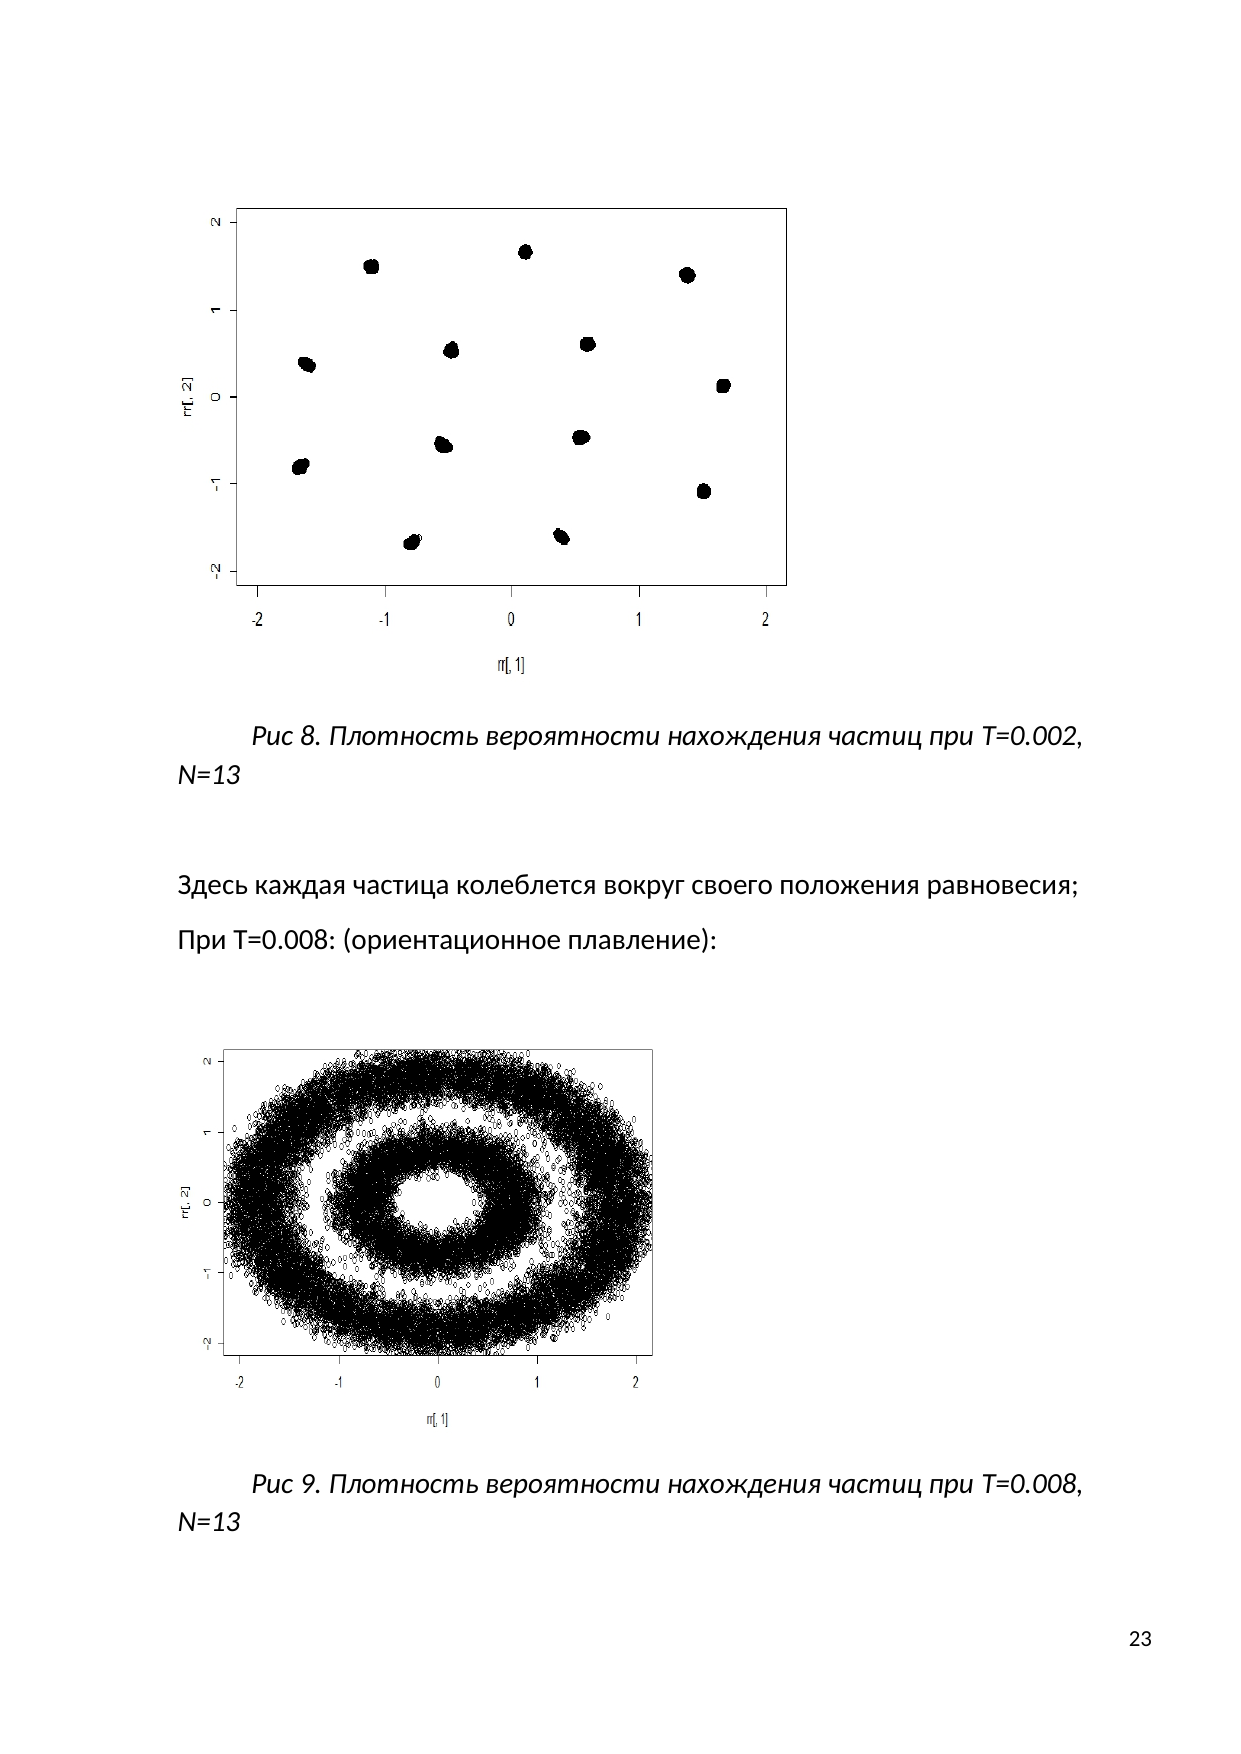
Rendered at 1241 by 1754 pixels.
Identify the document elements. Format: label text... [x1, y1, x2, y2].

text Рис 9. Плотность вероятности нахождения частиц при T=0.008, N=13 [177, 1465, 1152, 1539]
text При T=0.008: (ориентационное плавление): [177, 921, 1152, 957]
text Здесь каждая частица колеблется вокруг своего положения равновесия; [177, 866, 1152, 902]
text Рис 8. Плотность вероятности нахождения частиц при T=0.002, N=13 [177, 717, 1152, 792]
picture [177, 118, 817, 699]
picture [177, 976, 675, 1446]
